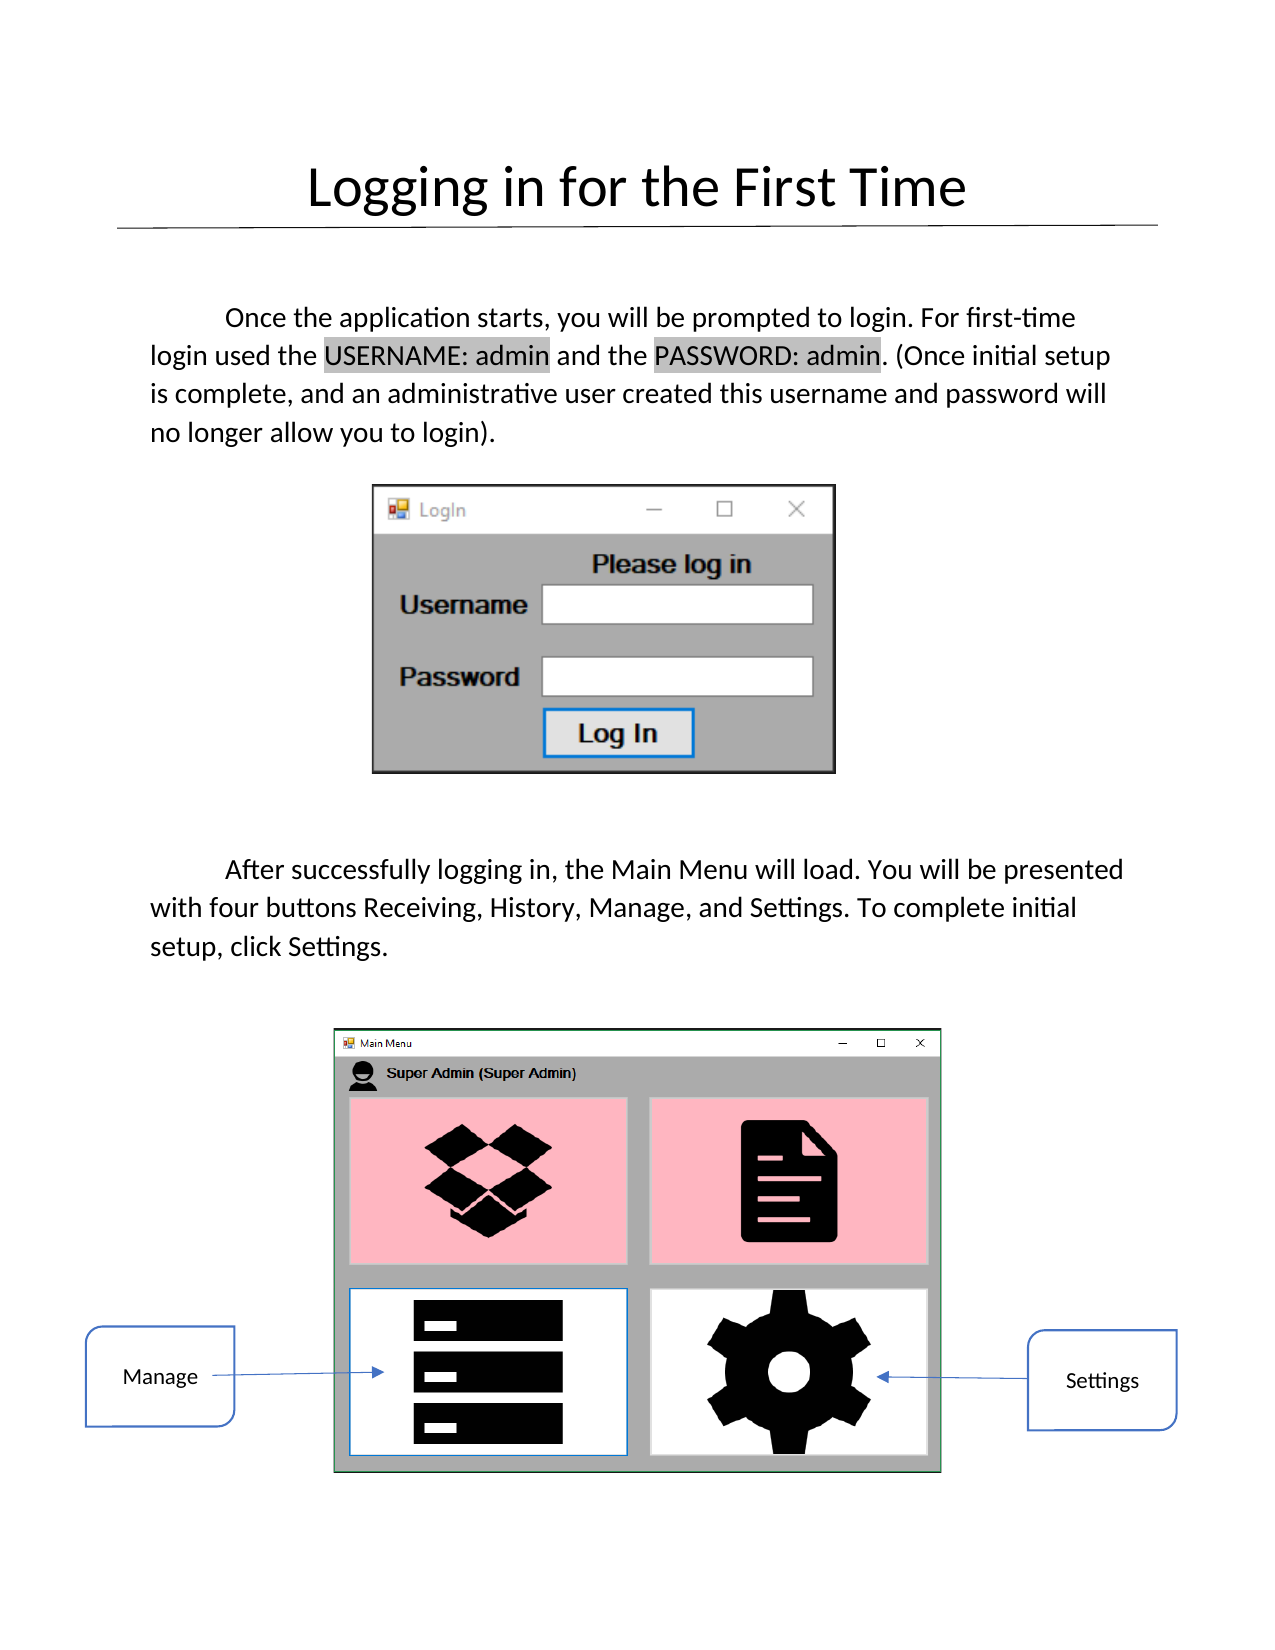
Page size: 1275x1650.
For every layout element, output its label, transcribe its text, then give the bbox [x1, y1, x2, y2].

picture [333, 1028, 942, 1473]
text Logging in for the First Time [150, 150, 1125, 221]
text After successfully logging in, the Main Menu will load. You will be presented with four buttons Receiving, History, Manage, and Settings. To complete initial setup, click Settings. [150, 851, 1125, 963]
picture [371, 484, 836, 774]
text Once the application starts, you will be prompted to login. For first-time login used the USERNAME: admin and the PASSWORD: admin. (Once initial setup is complete, and an administrative user created this username and password will no longer allow you to login). [150, 299, 1125, 449]
